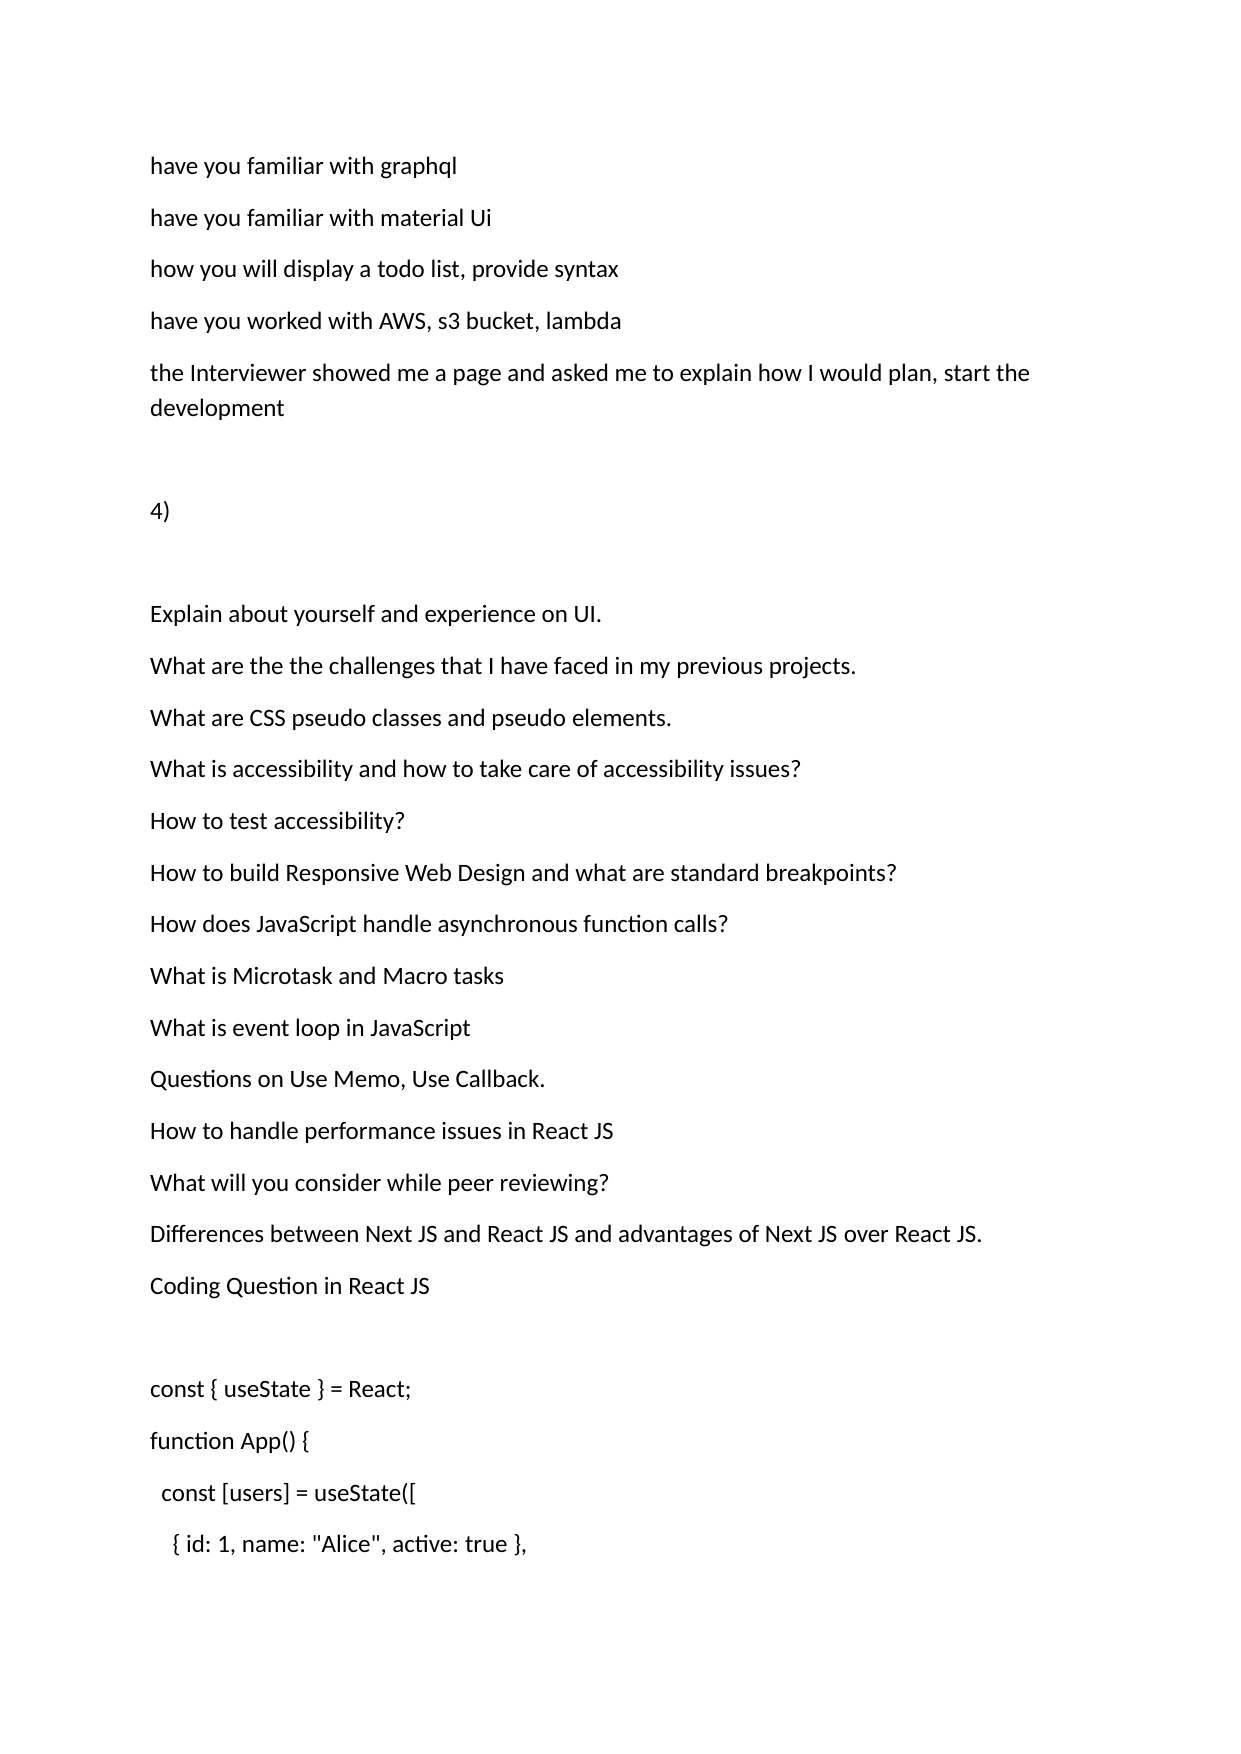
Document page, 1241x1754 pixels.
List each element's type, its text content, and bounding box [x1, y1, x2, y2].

text How to build Responsive Web Design and what are standard breakpoints? [150, 857, 1090, 887]
text Coding Question in React JS [150, 1270, 1090, 1301]
text how you will display a todo list, provide syntax [150, 253, 1090, 284]
text What is Microtask and Macro tasks [150, 960, 1090, 991]
text Questions on Use Memo, Use Callback. [150, 1063, 1090, 1094]
text function App() { [150, 1425, 1090, 1456]
text What is event loop in JavaScript [150, 1012, 1090, 1042]
text What are the the challenges that I have faced in my previous projects. [150, 650, 1090, 681]
text { id: 1, name: "Alice", active: true }, [150, 1528, 1090, 1559]
text const [users] = useState([ [150, 1477, 1090, 1507]
text What are CSS pseudo classes and pseudo elements. [150, 702, 1090, 732]
text How to handle performance issues in React JS [150, 1115, 1090, 1146]
text What is accessibility and how to take care of accessibility issues? [150, 753, 1090, 784]
text have you worked with AWS, s3 bucket, lambda [150, 305, 1090, 336]
text the Interviewer showed me a page and asked me to explain how I would plan, start the development [150, 357, 1090, 422]
text Differences between Next JS and React JS and advantages of Next JS over React JS. [150, 1218, 1090, 1249]
text have you familiar with material Ui [150, 202, 1090, 232]
text How does JavaScript handle asynchronous function calls? [150, 908, 1090, 939]
text 4) [150, 495, 1090, 526]
text have you familiar with graphql [150, 150, 1090, 181]
text What will you consider while peer reviewing? [150, 1167, 1090, 1197]
text const { useState } = React; [150, 1373, 1090, 1404]
text How to test accessibility? [150, 805, 1090, 836]
text Explain about yourself and experience on UI. [150, 598, 1090, 629]
